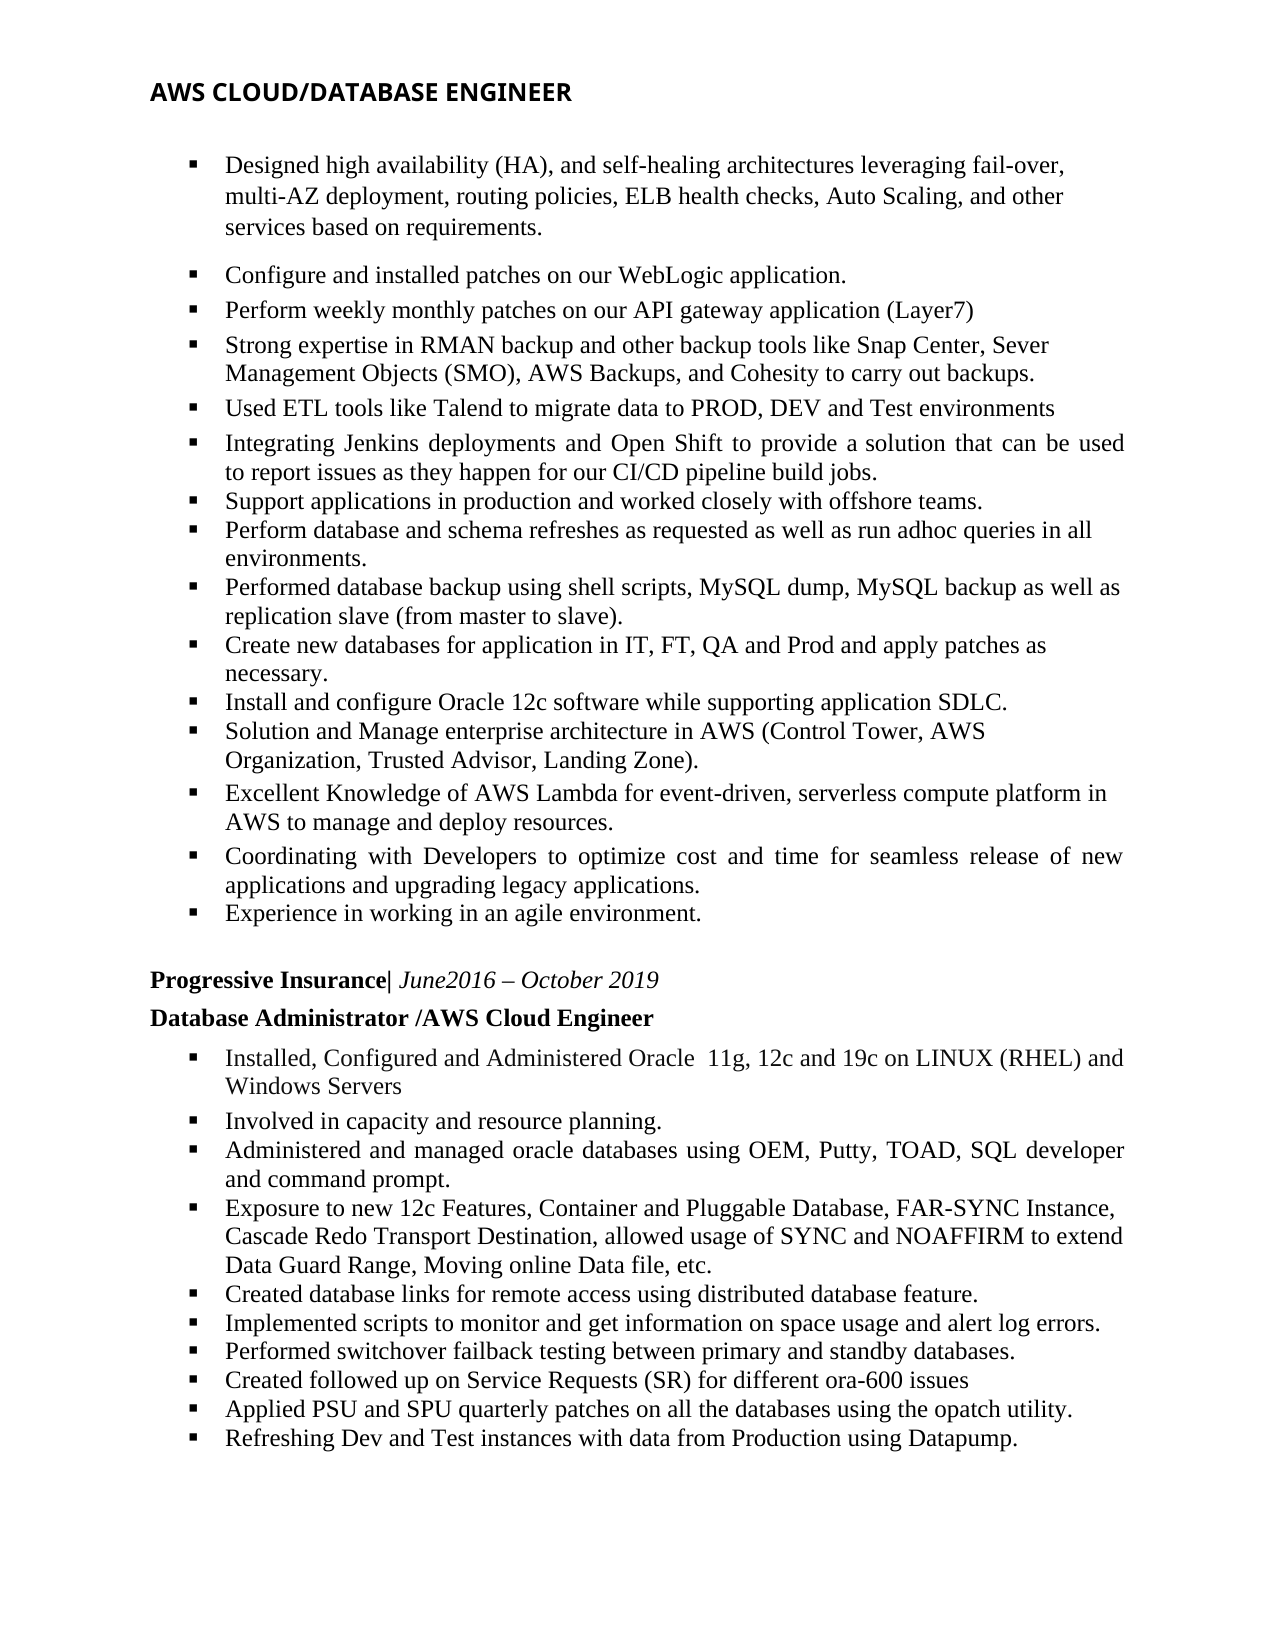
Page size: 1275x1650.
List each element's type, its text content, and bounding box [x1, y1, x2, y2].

list Install and configure Oracle 12c software while supporting application SDLC. [187, 687, 1125, 716]
list Involved in capacity and resource planning. [187, 1106, 1125, 1135]
list Applied PSU and SPU quarterly patches on all the databases using the opatch utility. [187, 1394, 1125, 1423]
list Excellent Knowledge of AWS Lambda for event-driven, serverless compute platform in AWS to manage and deploy resources. [187, 778, 1125, 836]
list Installed, Configured and Administered Oracle 11g, 12c and 19c on LINUX (RHEL) and Windows Servers [187, 1043, 1125, 1100]
list Perform database and schema refreshes as requested as well as run adhoc queries in all environments. [187, 515, 1125, 572]
list Create new databases for application in IT, FT, QA and Prod and apply patches as necessary. [187, 630, 1125, 687]
list Performed database backup using shell scripts, MySQL dump, MySQL backup as well as replication slave (from master to slave). [187, 572, 1125, 630]
list Configure and installed patches on our WebLogic application. [187, 260, 1125, 288]
list Solution and Manage enterprise architecture in AWS (Control Tower, AWS Organization, Trusted Advisor, Landing Zone). [187, 716, 1125, 773]
list Used ETL tools like Talend to migrate data to PROD, DEV and Test environments [187, 393, 1125, 422]
list Exposure to new 12c Features, Container and Pluggable Database, FAR-SYNC Instance, Cascade Redo Transport Destination, allowed usage of SYNC and NOAFFIRM to extend Data Guard Range, Moving online Data file, etc. [187, 1193, 1125, 1279]
list Coordinating with Developers to optimize cost and time for seamless release of new applications and upgrading legacy applications. [187, 841, 1125, 898]
list Progressive Insurance| June2016 – October 2019 [150, 965, 1125, 994]
list Created followed up on Service Requests (SR) for different ora-600 issues [187, 1365, 1125, 1394]
list Perform weekly monthly patches on our API gateway application (Layer7) [187, 295, 1125, 323]
list Administered and managed oracle databases using OEM, Putty, TOAD, SQL developer and command prompt. [187, 1135, 1125, 1193]
list Database Administrator /AWS Cloud Engineer [150, 1003, 1125, 1032]
list Integrating Jenkins deployments and Open Shift to provide a solution that can be used to report issues as they happen for our CI/CD pipeline build jobs. [187, 428, 1125, 486]
list Implemented scripts to monitor and get information on space usage and alert log errors. [187, 1308, 1125, 1336]
list Strong expertise in RMAN backup and other backup tools like Snap Center, Sever Management Objects (SMO), AWS Backups, and Cohesity to carry out backups. [187, 330, 1125, 387]
list Support applications in production and worked closely with offshore teams. [187, 486, 1125, 515]
list Created database links for remote access using distributed database feature. [187, 1279, 1125, 1308]
list Refreshing Dev and Test instances with data from Production using Datapump. [187, 1423, 1125, 1451]
list Experience in working in an agile environment. [187, 898, 1125, 927]
list Performed switchover failback testing between primary and standby databases. [187, 1336, 1125, 1365]
list Designed high availability (HA), and self-healing architectures leveraging fail-over, multi-AZ deployment, routing policies, ELB health checks, Auto Scaling, and other services based on requirements. [187, 150, 1125, 241]
